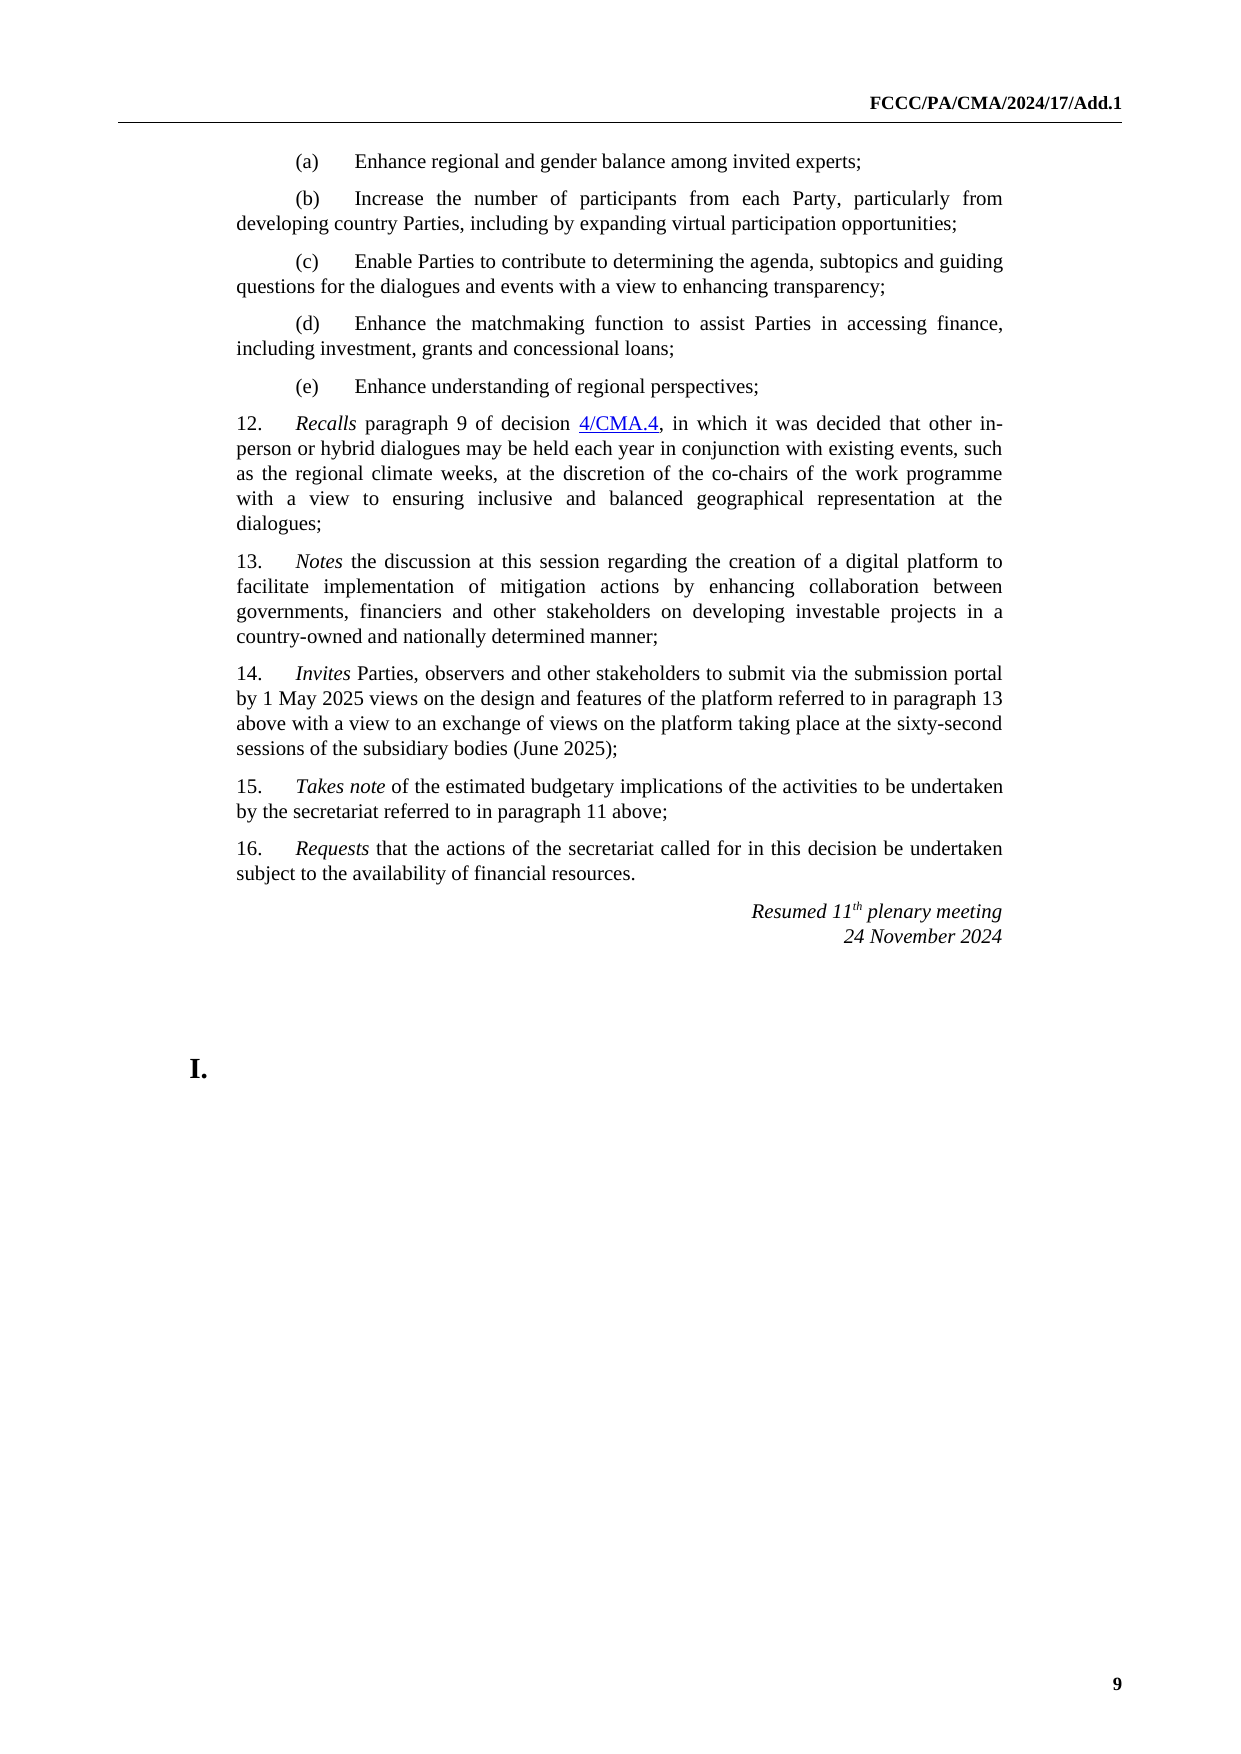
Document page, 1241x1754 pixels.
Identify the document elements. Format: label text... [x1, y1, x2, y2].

list Resumed 11th plenary meeting [236, 898, 1004, 923]
list 14. Invites Parties, observers and other stakeholders to submit via the submission portal by 1 May 2025 views on the design and features of the platform referred to in paragraph ‎13 above with a view to an exchange of views on the platform taking place at the sixty-second sessions of the subsidiary bodies (June 2025); [236, 660, 1004, 760]
list 15. Takes note of the estimated budgetary implications of the activities to be undertaken by the secretariat referred to in paragraph ‎11 above; [236, 773, 1004, 823]
list 16. Requests that the actions of the secretariat called for in this decision be undertaken subject to the availability of financial resources. [236, 835, 1004, 885]
list I. [189, 1054, 1004, 1085]
list 13. Notes the discussion at this session regarding the creation of a digital platform to facilitate implementation of mitigation actions by enhancing collaboration between governments, financiers and other stakeholders on developing investable projects in a country-owned and nationally determined manner; [236, 548, 1004, 648]
list 12. Recalls paragraph 9 of decision 4/CMA.4, in which it was decided that other in-person or hybrid dialogues may be held each year in conjunction with existing events, such as the regional climate weeks, at the discretion of the co-chairs of the work programme with a view to ensuring inclusive and balanced geographical representation at the dialogues; [236, 410, 1004, 535]
list (c) Enable Parties to contribute to determining the agenda, subtopics and guiding questions for the dialogues and events with a view to enhancing transparency; [236, 248, 1004, 298]
list 24 November 2024 [236, 923, 1004, 948]
list (a) Enhance regional and gender balance among invited experts; [236, 148, 1004, 173]
list (b) Increase the number of participants from each Party, particularly from developing country Parties, including by expanding virtual participation opportunities; [236, 185, 1004, 235]
list (d) Enhance the matchmaking function to assist Parties in accessing finance, including investment, grants and concessional loans; [236, 310, 1004, 360]
list (e) Enhance understanding of regional perspectives; [236, 373, 1004, 398]
